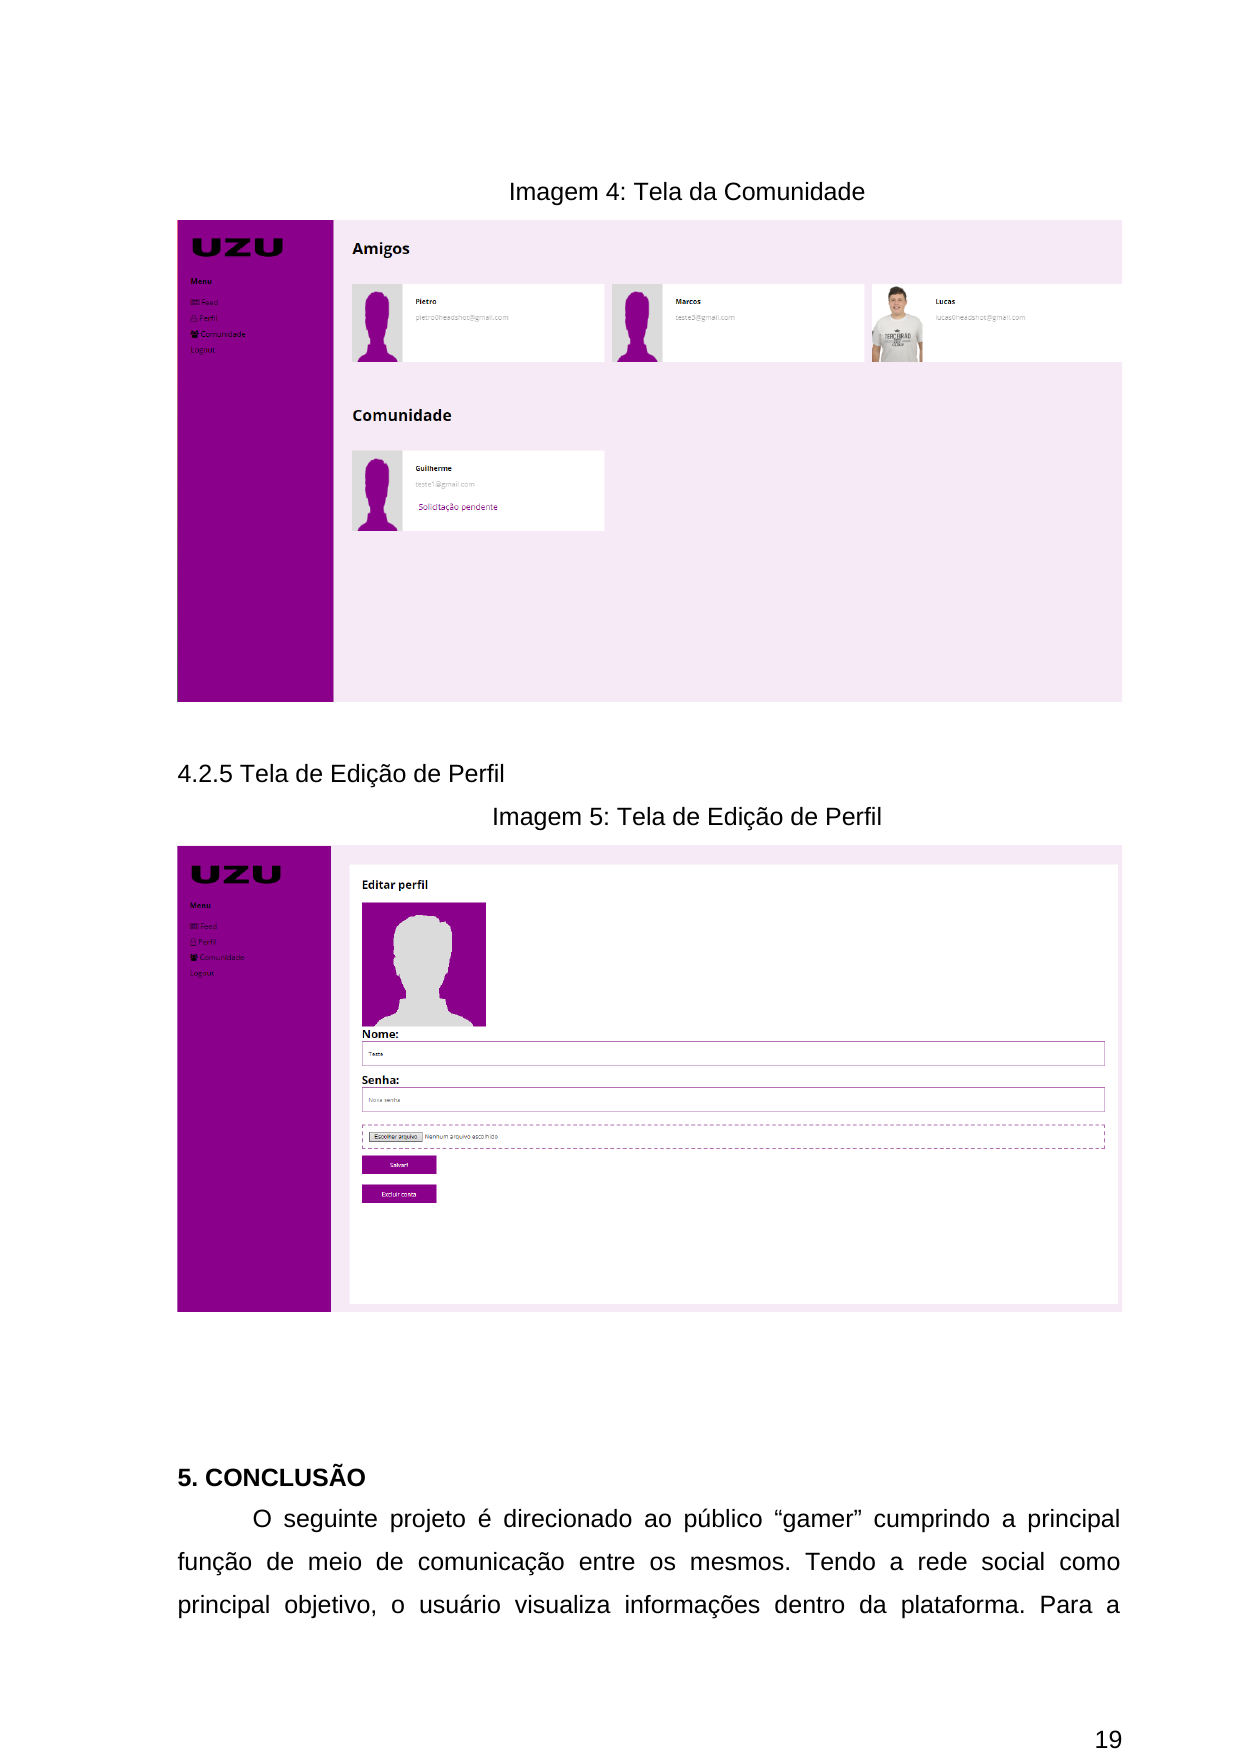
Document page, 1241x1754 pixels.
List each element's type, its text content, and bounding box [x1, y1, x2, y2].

text Imagem 4: Tela da Comunidade [177, 177, 1122, 206]
picture [177, 845, 1123, 1312]
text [177, 1504, 1122, 1619]
subtitle 5. CONCLUSÃO [177, 1463, 1122, 1491]
text 4.2.5 Tela de Edição de Perfil [177, 759, 1122, 788]
text Imagem 5: Tela de Edição de Perfil [177, 802, 1122, 831]
picture [177, 220, 1123, 702]
